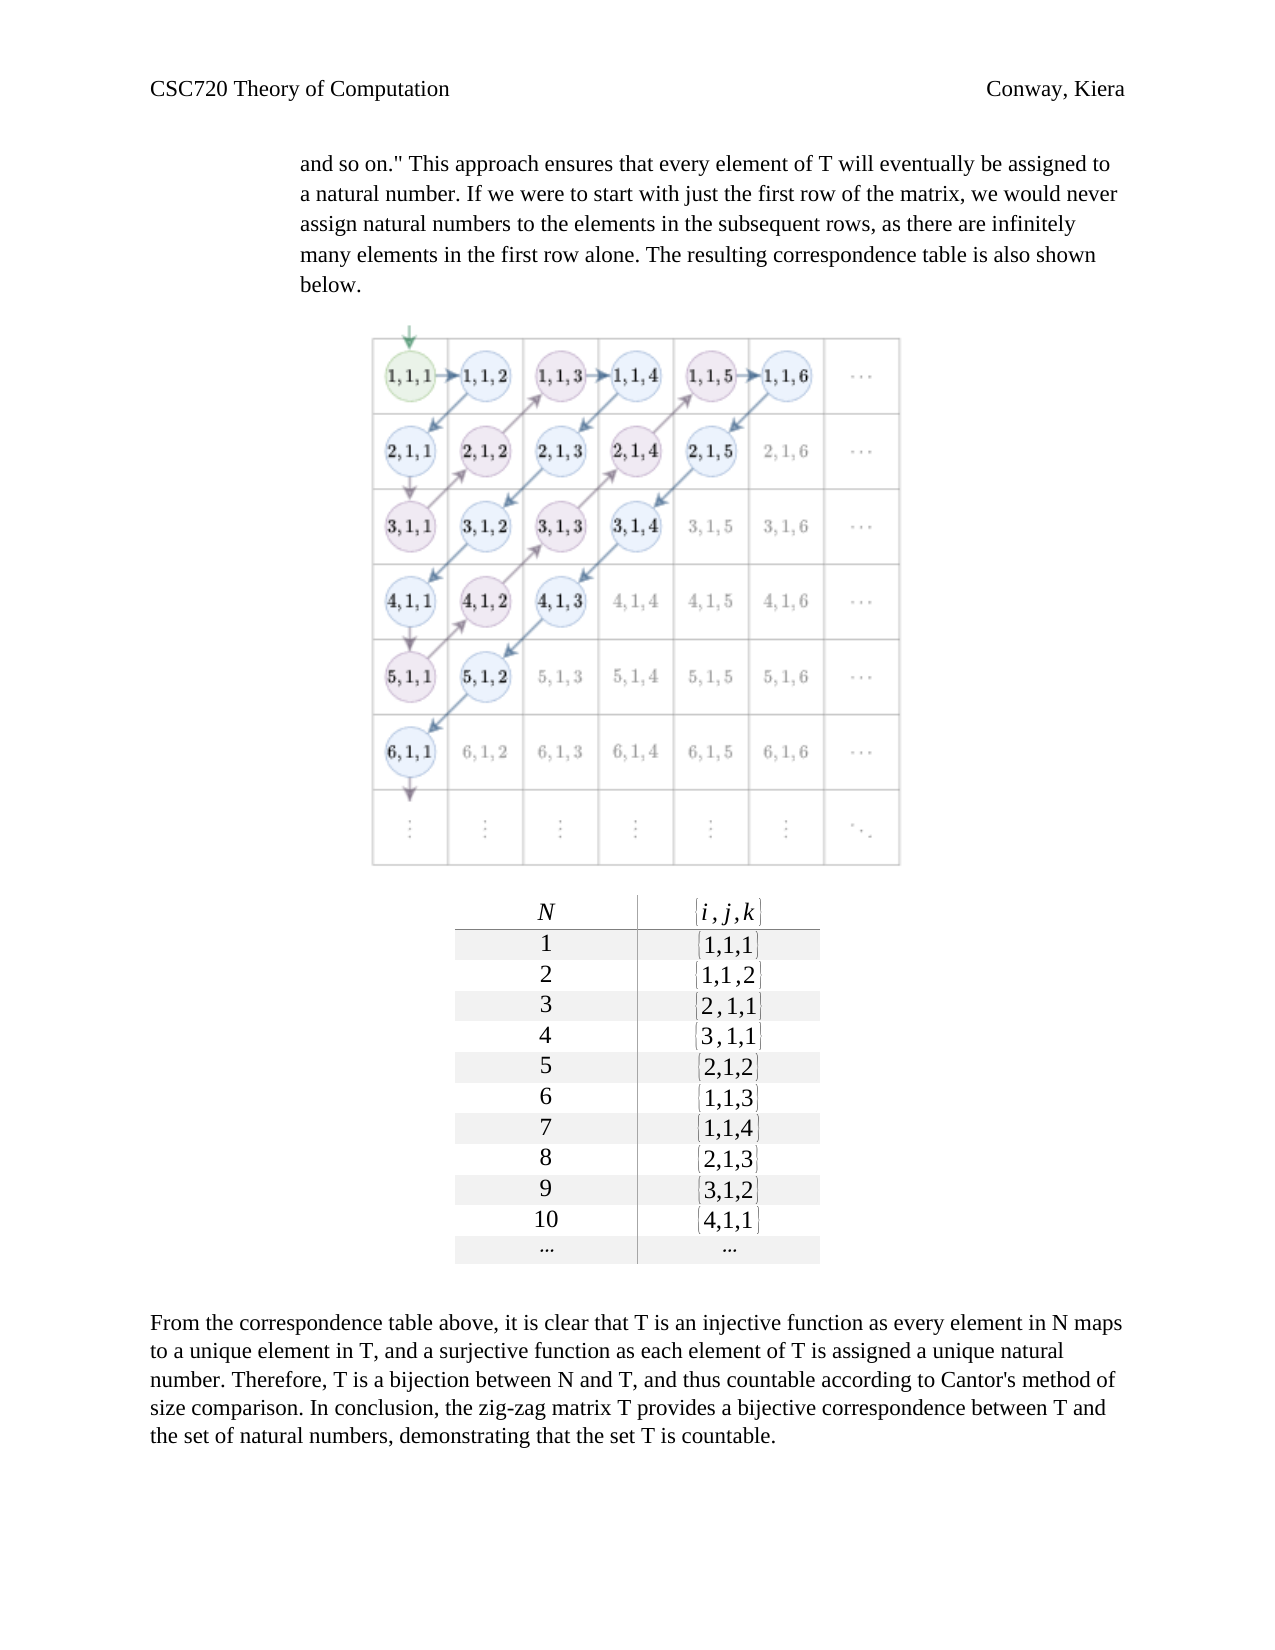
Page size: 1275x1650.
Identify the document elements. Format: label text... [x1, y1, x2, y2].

table_header [455, 895, 637, 928]
table_cell [455, 960, 637, 991]
table_cell [638, 1052, 820, 1083]
table_cell [638, 1021, 820, 1052]
table_cell [638, 1144, 820, 1174]
table_cell [638, 1083, 820, 1113]
table_cell [638, 991, 820, 1021]
table_cell [455, 1083, 637, 1113]
table_cell [638, 1236, 820, 1264]
table_cell [638, 960, 820, 991]
table_cell [455, 1021, 637, 1052]
table_cell [638, 1113, 820, 1144]
table_header [638, 895, 820, 928]
table_cell [455, 1113, 637, 1144]
table_cell [638, 930, 820, 960]
table_cell [638, 1175, 820, 1205]
table_cell [455, 991, 637, 1021]
table_cell [455, 1205, 637, 1236]
text From the correspondence table above, it is clear that T is an injective function as every element in N maps to a unique element in T, and a surjective function as each element of T is assigned a unique natural number. Therefore, T is a bijection between N and T, and thus countable according to Cantor's method of size comparison. In conclusion, the zig-zag matrix T provides a bijective correspondence between T and the set of natural numbers, demonstrating that the set T is countable. [150, 1309, 1125, 1449]
table_cell [455, 1052, 637, 1083]
table_cell [455, 1236, 637, 1264]
table_cell [455, 1144, 637, 1174]
table_cell [455, 930, 637, 960]
picture [364, 321, 910, 877]
table_cell [638, 1205, 820, 1236]
table_cell [455, 1175, 637, 1205]
